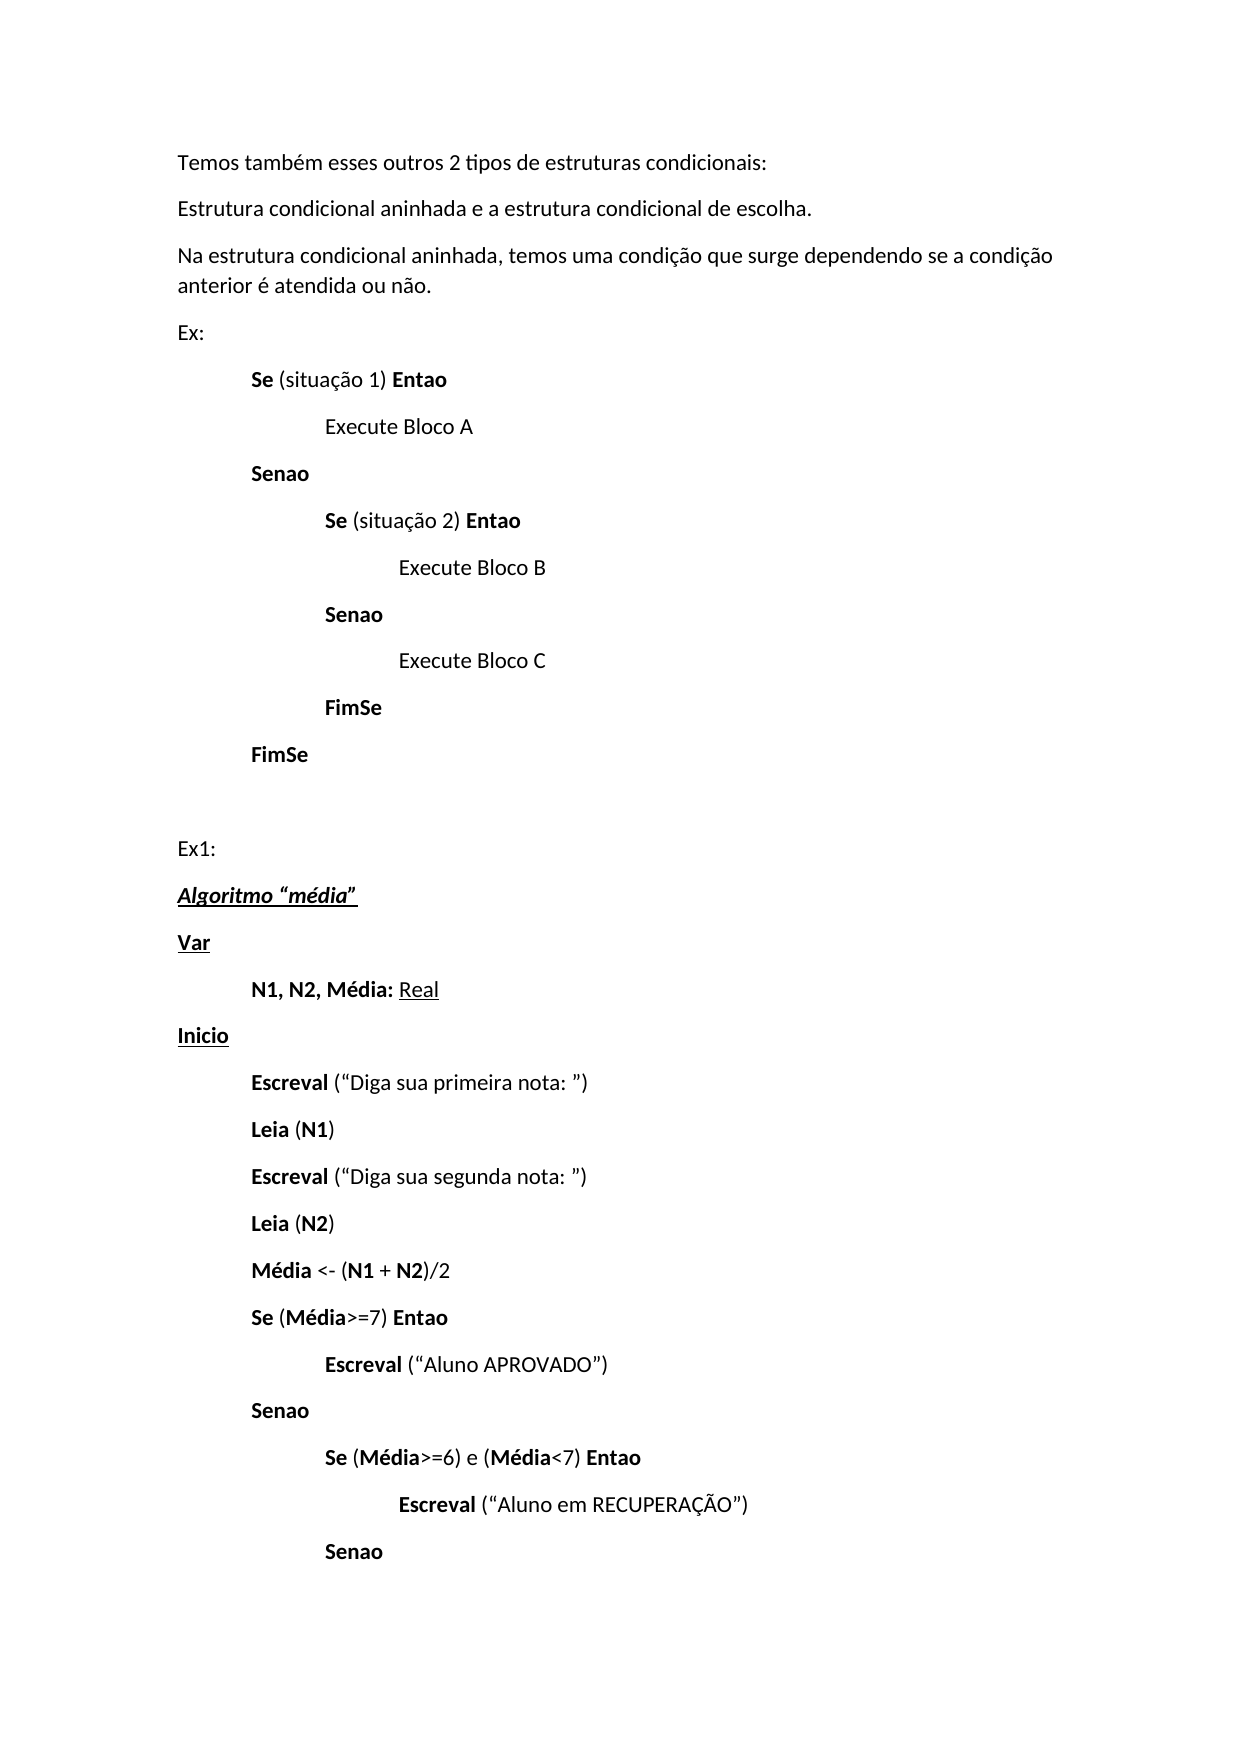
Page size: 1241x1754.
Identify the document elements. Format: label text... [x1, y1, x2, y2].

text Ex: [177, 318, 1063, 346]
text Temos também esses outros 2 tipos de estruturas condicionais: [177, 148, 1063, 176]
text Se (Média>=7) Entao [177, 1303, 1063, 1331]
text Execute Bloco B [177, 553, 1063, 581]
text Var [177, 928, 1063, 956]
text Escreval (“Diga sua primeira nota: ”) [177, 1068, 1063, 1096]
text Estrutura condicional aninhada e a estrutura condicional de escolha. [177, 194, 1063, 222]
text N1, N2, Média: Real [177, 975, 1063, 1003]
text Ex1: [177, 834, 1063, 862]
text Escreval (“Aluno APROVADO”) [177, 1350, 1063, 1378]
text Leia (N2) [177, 1209, 1063, 1237]
text Escreval (“Aluno em RECUPERAÇÃO”) [177, 1490, 1063, 1518]
text Senao [177, 600, 1063, 628]
text Senao [177, 1397, 1063, 1424]
text Média <- (N1 + N2)/2 [177, 1256, 1063, 1284]
text Senao [177, 1537, 1063, 1565]
text Inicio [177, 1022, 1063, 1049]
text Algoritmo “média” [177, 881, 1063, 909]
text Na estrutura condicional aninhada, temos uma condição que surge dependendo se a condição anterior é atendida ou não. [177, 241, 1063, 299]
text Senao [177, 459, 1063, 487]
text Execute Bloco C [177, 647, 1063, 674]
text Se (situação 2) Entao [177, 506, 1063, 534]
text Escreval (“Diga sua segunda nota: ”) [177, 1162, 1063, 1190]
text Se (situação 1) Entao [177, 365, 1063, 393]
text FimSe [177, 740, 1063, 768]
text Leia (N1) [177, 1115, 1063, 1143]
text Execute Bloco A [177, 412, 1063, 440]
text FimSe [177, 693, 1063, 721]
text Se (Média>=6) e (Média<7) Entao [177, 1443, 1063, 1471]
